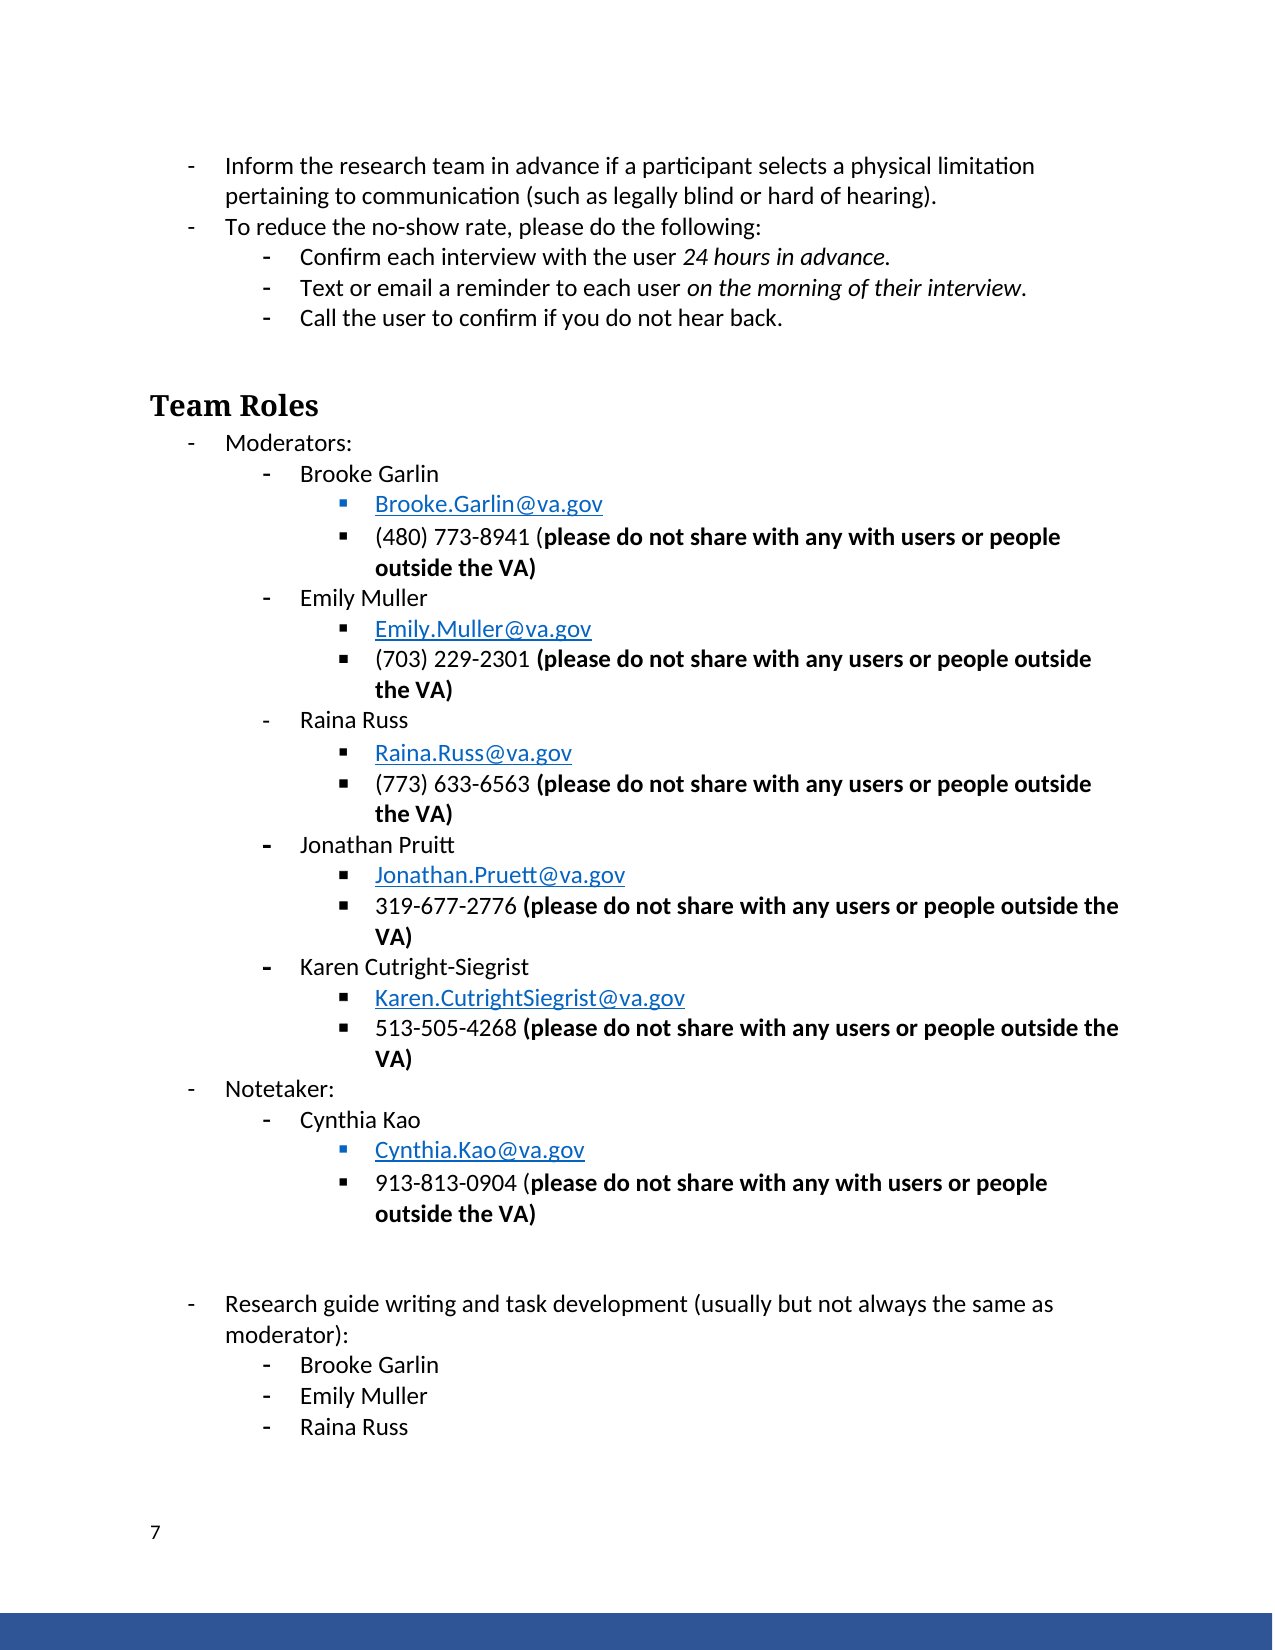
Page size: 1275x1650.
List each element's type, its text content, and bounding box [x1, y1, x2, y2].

list Raina Russ [262, 705, 1125, 735]
list 913-813-0904 (please do not share with any with users or people outside the VA) [337, 1167, 1125, 1228]
list Brooke.Garlin@va.gov [337, 489, 1125, 519]
list (773) 633-6563 (please do not share with any users or people outside the VA) [337, 768, 1125, 829]
list (703) 229-2301 (please do not share with any users or people outside the VA) [337, 644, 1125, 705]
list 513-505-4268 (please do not share with any users or people outside the VA) [337, 1012, 1125, 1073]
list To reduce the no-show rate, please do the following: [187, 211, 1125, 242]
list Karen.CutrightSiegrist@va.gov [337, 982, 1125, 1012]
list Cynthia.Kao@va.gov [337, 1134, 1125, 1165]
list Confirm each interview with the user 24 hours in advance. [262, 242, 1125, 272]
list 319-677-2776 (please do not share with any users or people outside the VA) [337, 890, 1125, 951]
list Cynthia Kao [262, 1104, 1125, 1134]
list Emily.Muller@va.gov [337, 613, 1125, 644]
list Emily Muller [262, 583, 1125, 613]
list Karen Cutright-Siegrist [262, 951, 1125, 982]
list Raina.Russ@va.gov [337, 738, 1125, 768]
list Notetaker: [187, 1073, 1125, 1104]
list Call the user to confirm if you do not hear back. [262, 303, 1125, 333]
list Inform the research team in advance if a participant selects a physical limitation pertaining to communication (such as legally blind or hard of hearing). [187, 150, 1125, 211]
list (480) 773-8941 (please do not share with any with users or people outside the VA) [337, 522, 1125, 583]
list Brooke Garlin [262, 1350, 1125, 1380]
list Brooke Garlin [262, 458, 1125, 489]
list Research guide writing and task development (usually but not always the same as moderator): [187, 1289, 1125, 1350]
list Raina Russ [262, 1411, 1125, 1441]
list Moderators: [187, 428, 1125, 458]
list Emily Muller [262, 1380, 1125, 1411]
list Jonathan Pruitt [262, 829, 1125, 860]
list Jonathan.Pruett@va.gov [337, 860, 1125, 890]
subtitle Team Roles [150, 385, 1125, 424]
list Text or email a reminder to each user on the morning of their interview. [262, 272, 1125, 303]
